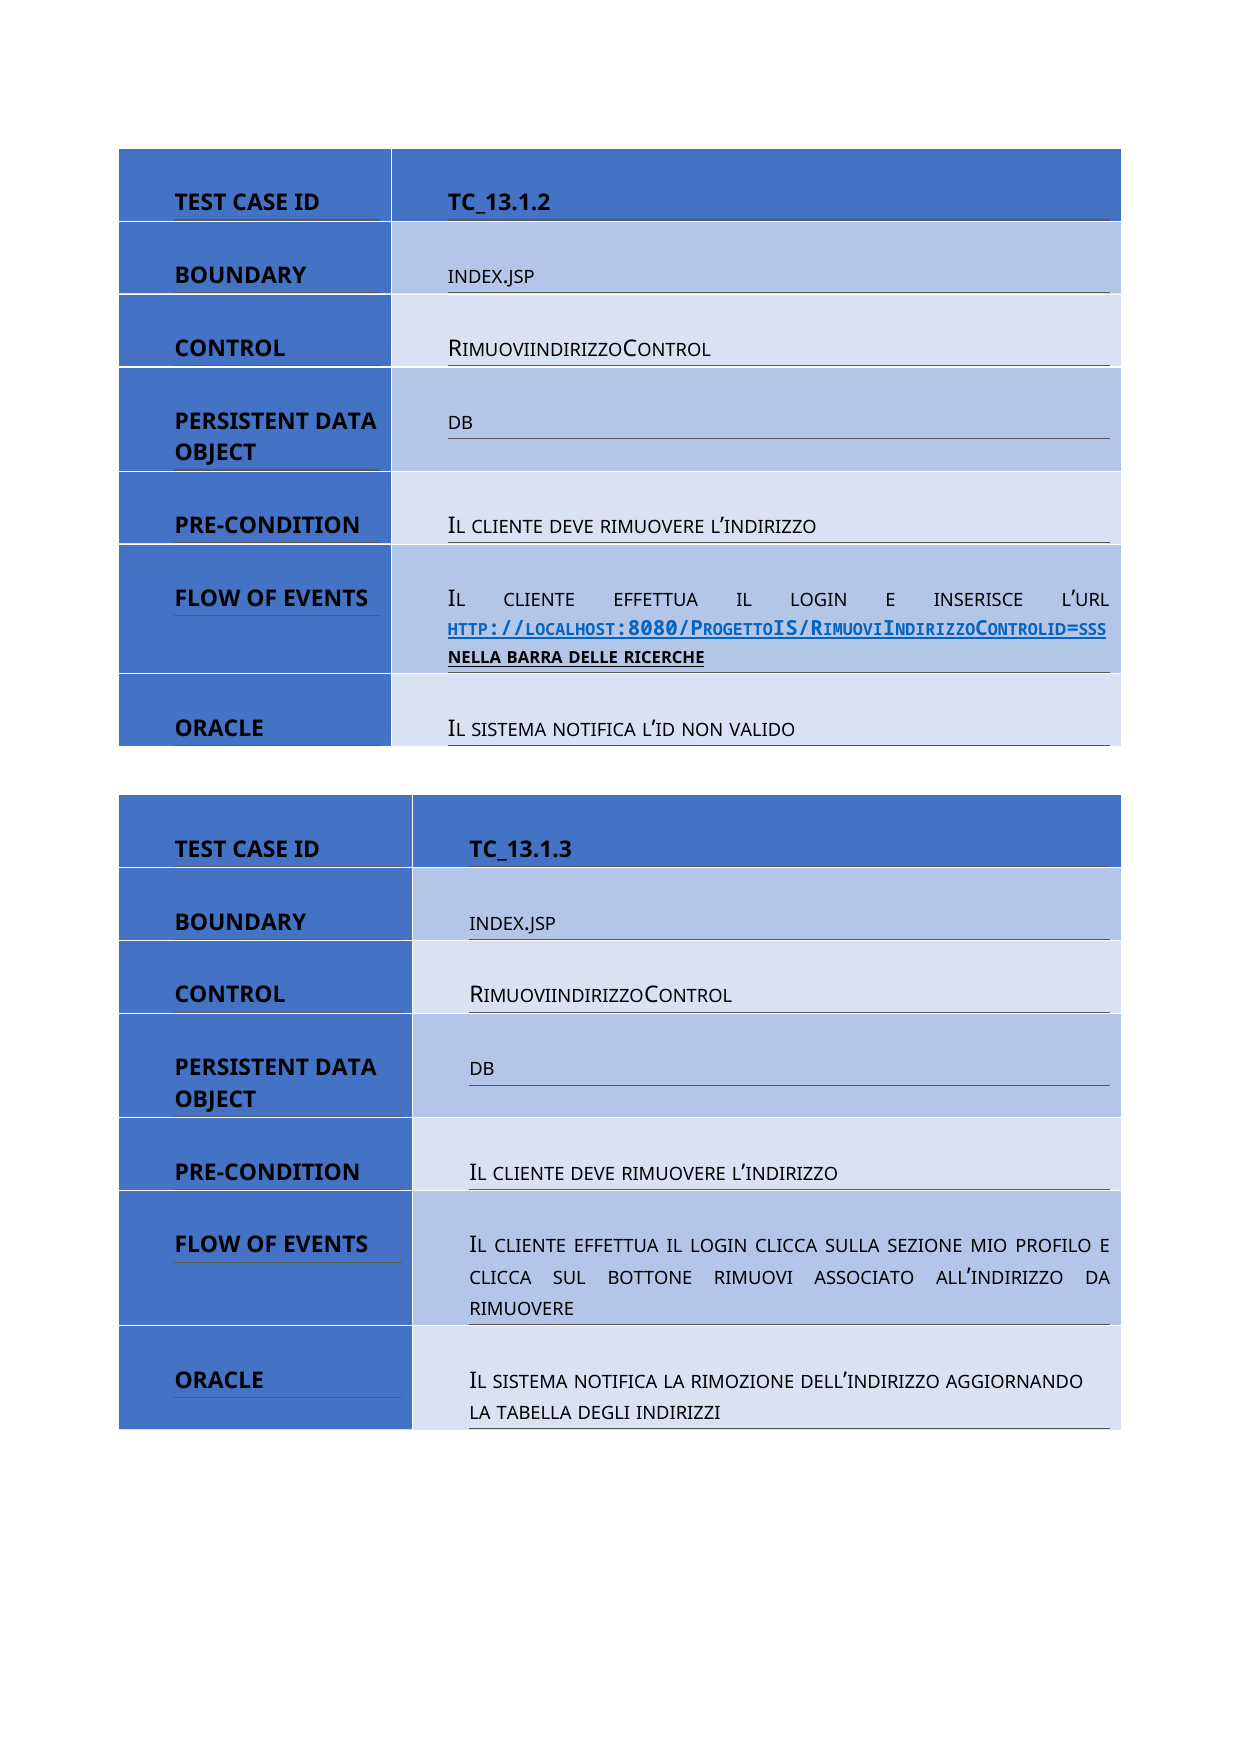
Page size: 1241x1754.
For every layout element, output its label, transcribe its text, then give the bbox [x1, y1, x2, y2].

table_cell RimuoviindirizzoControl [413, 941, 1121, 1013]
table_cell index.jsp [413, 868, 1121, 940]
table_cell Il cliente deve rimuovere l’indirizzo [392, 472, 1121, 543]
table_cell ORACLE [119, 1326, 412, 1429]
table_cell Il cliente deve rimuovere l’indirizzo [413, 1118, 1121, 1190]
table_cell PERSISTENT DATA OBJECT [119, 368, 391, 471]
table_header TC_13.1.2 [392, 149, 1121, 221]
table_cell db [392, 368, 1121, 471]
table_cell index.jsp [392, 222, 1121, 293]
table_cell PRE-CONDITION [119, 472, 391, 543]
table_cell CONTROL [119, 295, 391, 366]
table_cell Il cliente effettua il login clicca sulla sezione mio profilo e clicca sul bottone rimuovi associato all’indirizzo da rimuovere [413, 1191, 1121, 1325]
table_header TC_13.1.3 [413, 795, 1121, 867]
table_header TEST CASE ID [119, 795, 412, 867]
table_cell ORACLE [119, 674, 391, 746]
table_cell Il sistema notifica l’id non valido [392, 674, 1121, 746]
table_header TEST CASE ID [119, 149, 391, 221]
table_cell CONTROL [119, 941, 412, 1013]
table_cell RimuoviindirizzoControl [392, 295, 1121, 366]
table_cell PERSISTENT DATA OBJECT [119, 1014, 412, 1117]
table_cell BOUNDARY [119, 222, 391, 293]
table_cell FLOW OF EVENTS [119, 545, 391, 673]
table_cell Il cliente effettua il login e inserisce l’url http://localhost:8080/ProgettoIS/RimuoviIndirizzoControlid=sss nella barra delle ricerche [392, 545, 1121, 673]
table_cell FLOW OF EVENTS [119, 1191, 412, 1325]
table_cell PRE-CONDITION [119, 1118, 412, 1190]
table_cell Il sistema notifica la rimozione dell’indirizzo aggiornando la tabella degli indirizzi [413, 1326, 1121, 1429]
table_cell BOUNDARY [119, 868, 412, 940]
table_cell db [413, 1014, 1121, 1117]
